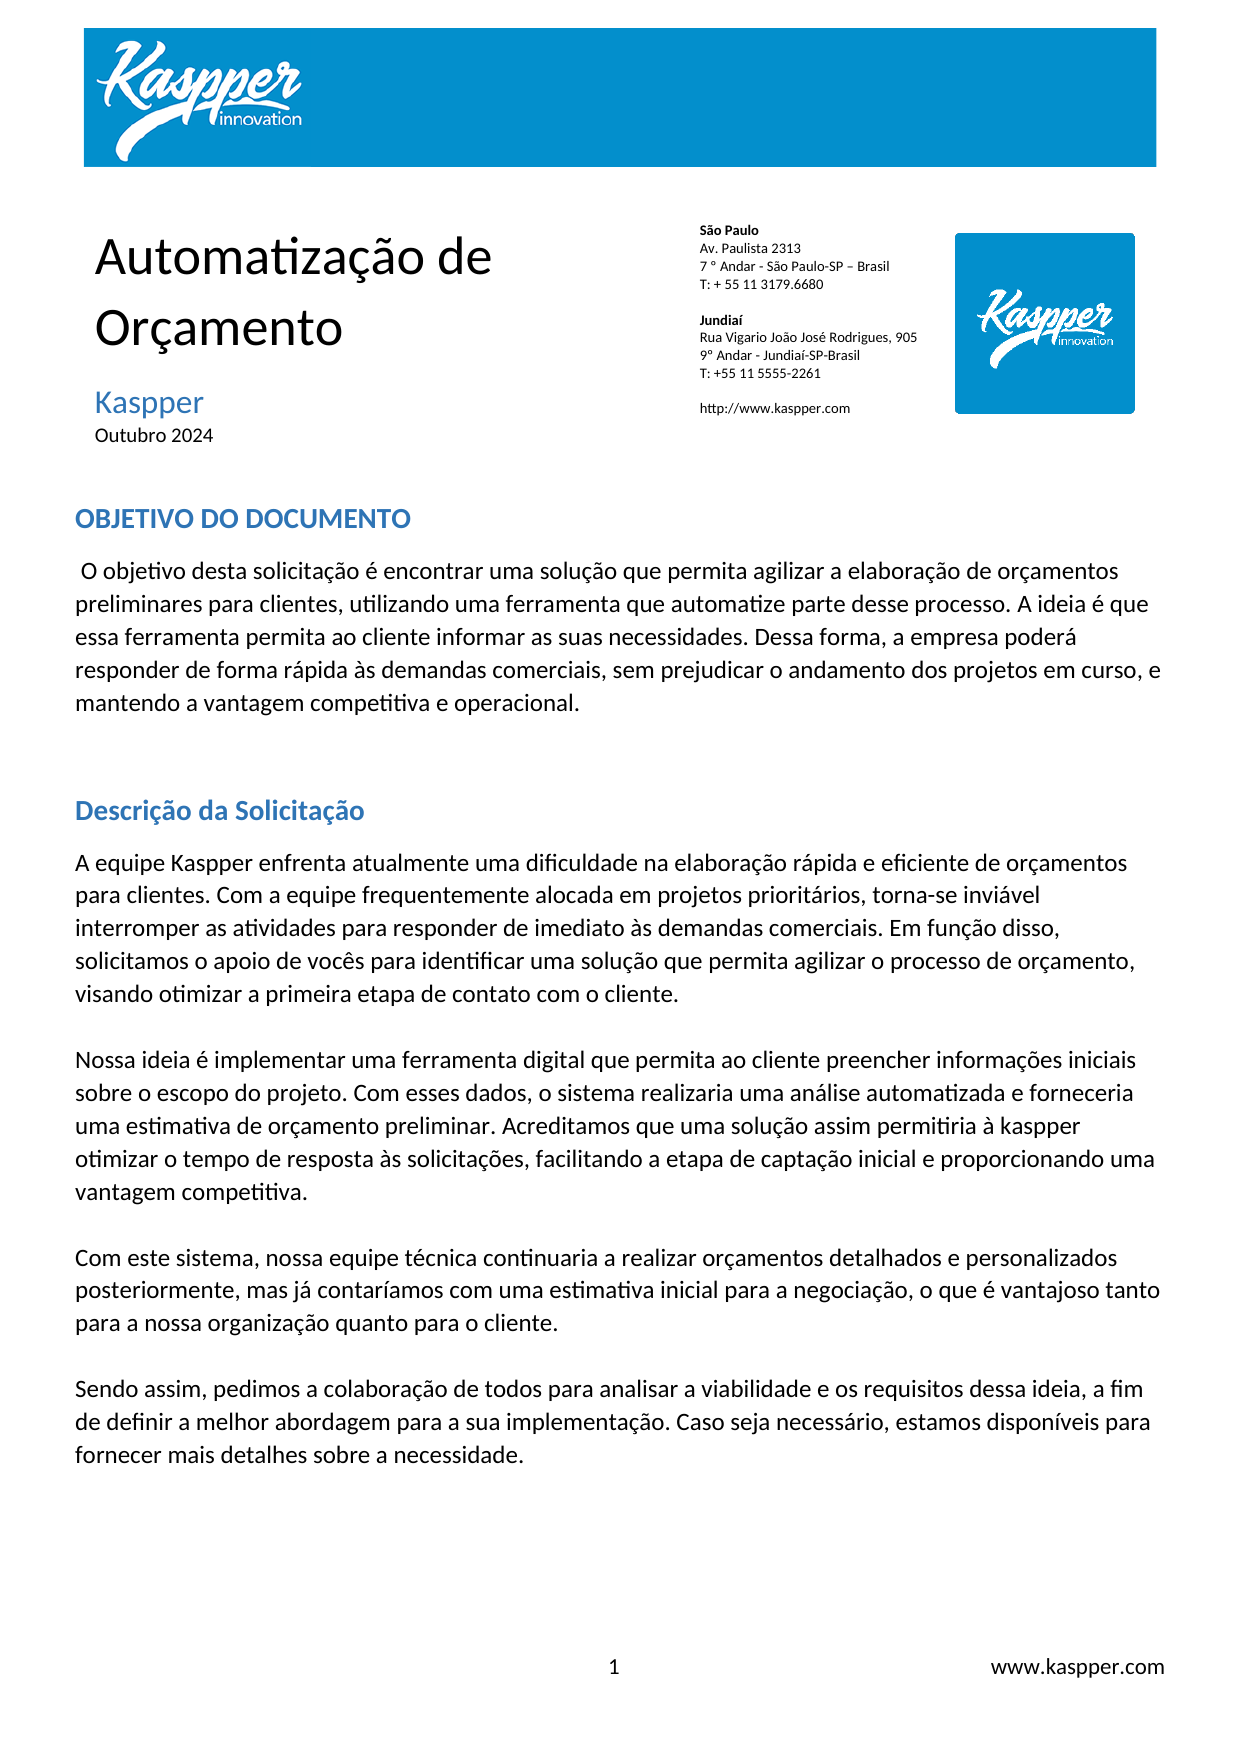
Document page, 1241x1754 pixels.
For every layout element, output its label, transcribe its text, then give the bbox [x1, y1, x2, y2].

table_header Automatização de Orçamento Kaspper Outubro 2024 [86, 213, 691, 456]
picture [279, 116, 301, 125]
text OBJETIVO DO DOCUMENTO [75, 500, 1165, 536]
text Descrição da Solicitação [75, 792, 1165, 827]
table_header São Paulo Av. Paulista 2313 7 º Andar - São Paulo-SP – Brasil T: + 55 11 3179.6680 Jundiaí Rua Vigario João José Rodrigues, 905 9º Andar - Jundiaí-SP-Brasil T: +55 11 5555-2261 http://www.kaspper.com [691, 213, 935, 456]
text O objetivo desta solicitação é encontrar uma solução que permita agilizar a elaboração de orçamentos preliminares para clientes, utilizando uma ferramenta que automatize parte desse processo. A ideia é que essa ferramenta permita ao cliente informar as suas necessidades. Dessa forma, a empresa poderá responder de forma rápida às demandas comerciais, sem prejudicar o andamento dos projetos em curso, e mantendo a vantagem competitiva e operacional. [75, 555, 1165, 717]
picture [263, 114, 277, 125]
picture [943, 221, 1146, 425]
picture [97, 41, 166, 109]
table_header [935, 213, 1175, 456]
picture [116, 61, 301, 162]
picture [220, 115, 262, 125]
